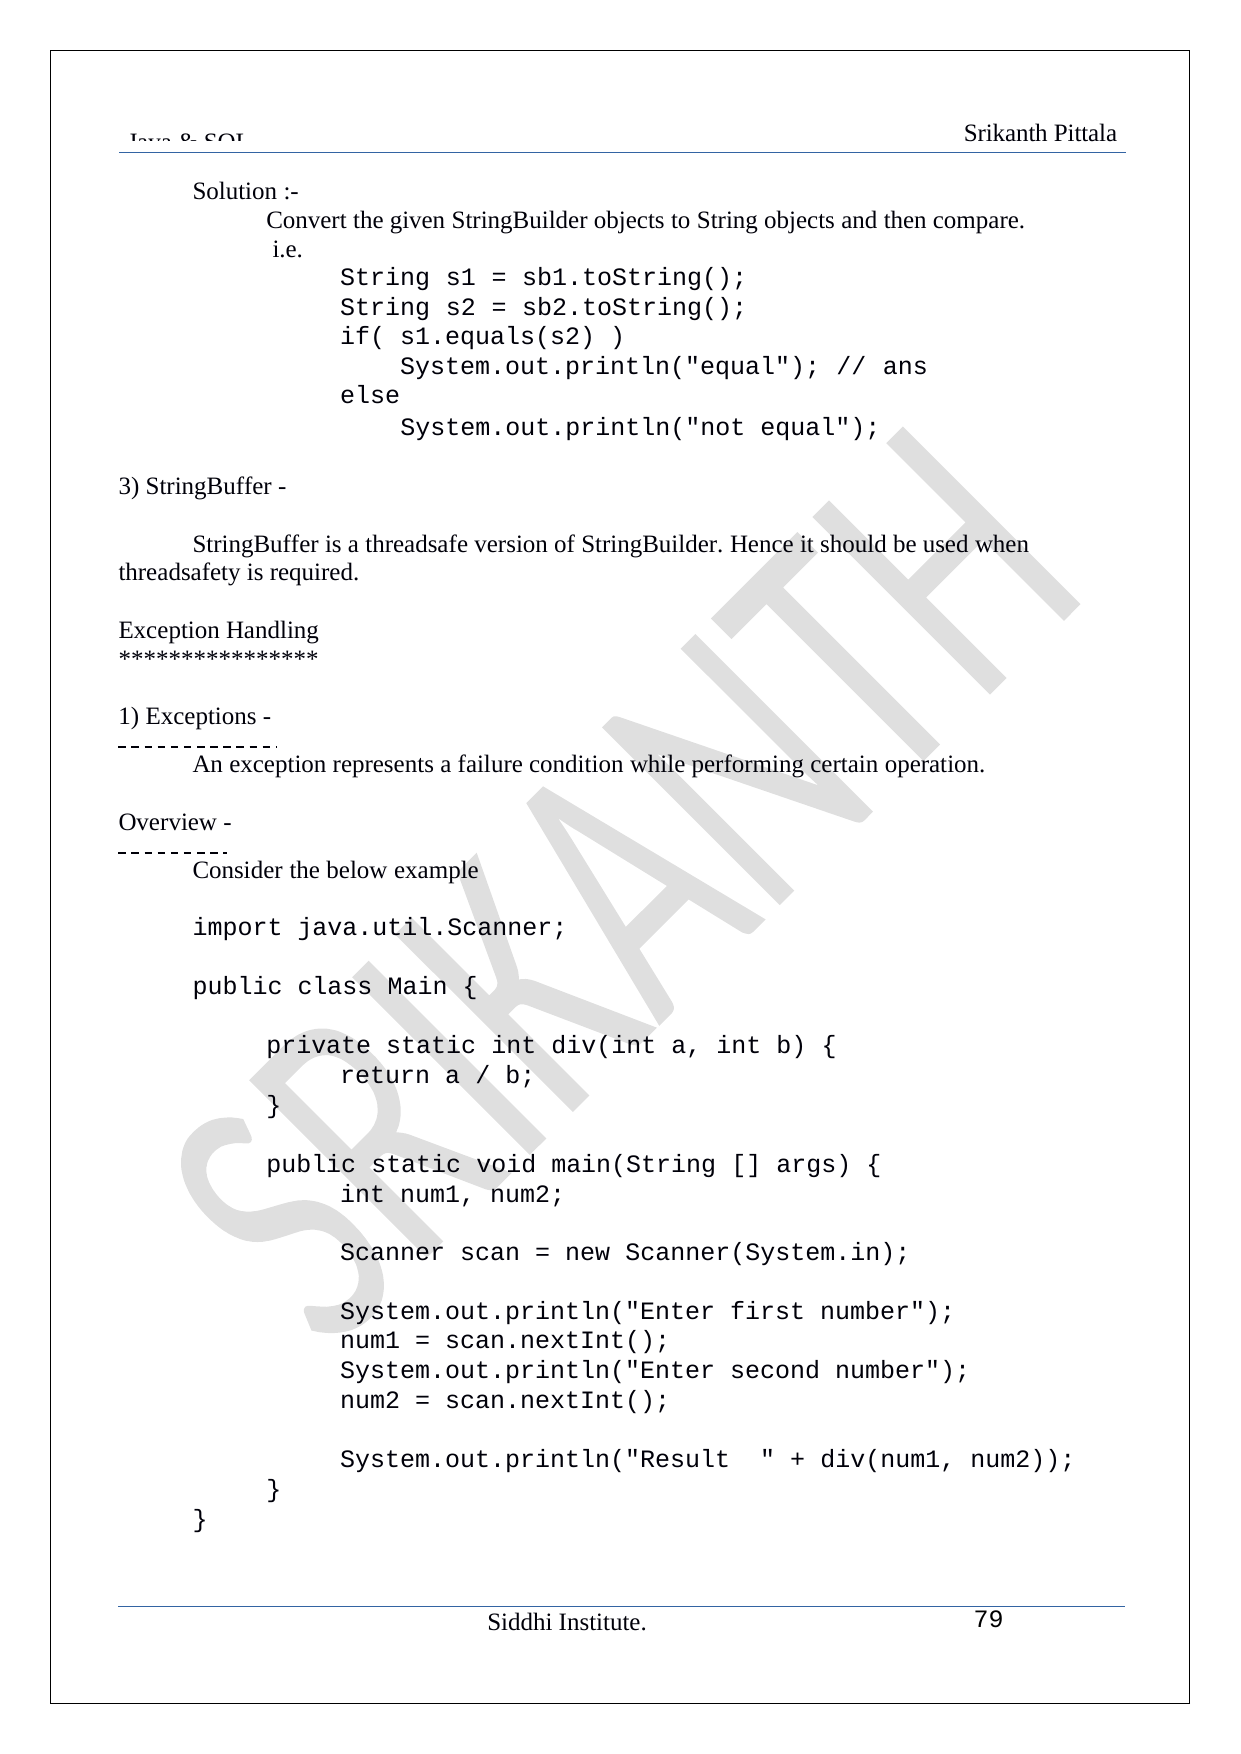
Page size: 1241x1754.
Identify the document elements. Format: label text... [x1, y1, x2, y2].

text Exception Handling [118, 615, 1134, 644]
text System.out.println("Enter first number"); num1 = scan.nextInt(); System.out.println("Enter second number"); num2 = scan.nextInt(); [340, 1298, 987, 1416]
text public static void main(String [] args) { int num1, num2; [266, 1151, 884, 1209]
text } [192, 1507, 1134, 1535]
list Exceptions - [118, 701, 1134, 730]
text **************** [118, 644, 1134, 672]
text 3) StringBuffer - [118, 471, 1134, 500]
text private static int div(int a, int b) { return a / b; [266, 1033, 839, 1091]
text System.out.println("equal"); // ans else [340, 353, 928, 411]
text Overview - [118, 807, 1134, 836]
text Convert the given StringBuilder objects to String objects and then compare. i.e. [266, 205, 1032, 263]
text Scanner scan = new Scanner(System.in); [340, 1239, 1134, 1268]
text String s1 = sb1.toString(); String s2 = sb2.toString(); if( s1.equals(s2) ) [340, 264, 747, 352]
text System.out.println("not equal"); [400, 413, 1134, 441]
text Solution :- [192, 176, 1134, 205]
text System.out.println("Result ­ " + div(num1, num2)); [340, 1447, 1134, 1475]
text } [266, 1093, 1134, 1121]
text } [266, 1477, 1134, 1505]
text StringBuffer is a threadsafe version of StringBuilder. Hence it should be used when threadsafety is required. [118, 529, 1032, 586]
text An exception represents a failure condition while performing certain operation. [192, 749, 1134, 778]
text Consider the below example import java.util.Scanner; public class Main { [192, 856, 569, 1002]
